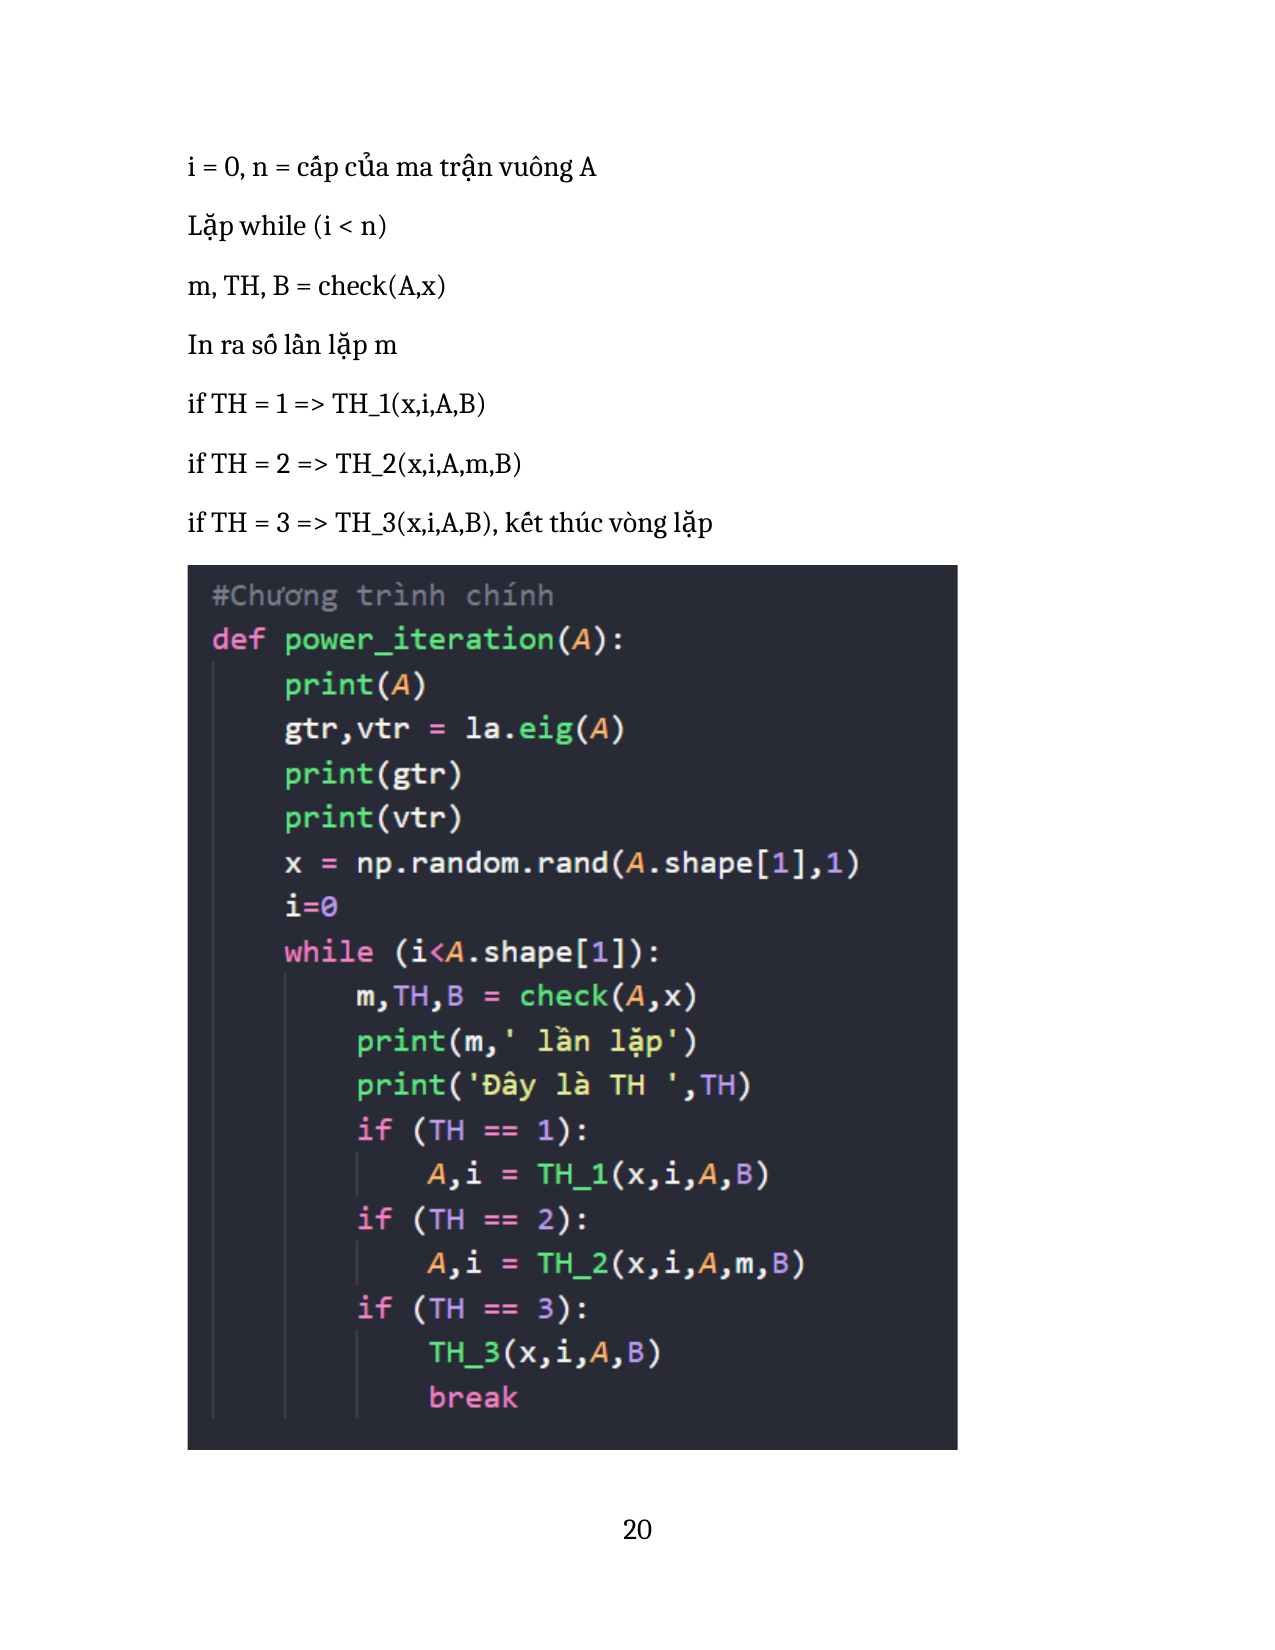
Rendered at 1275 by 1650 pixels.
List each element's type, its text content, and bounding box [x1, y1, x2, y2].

text In ra số lần lặp m [187, 328, 1125, 362]
picture [187, 565, 958, 1450]
text m, TH, B = check(A,x) [187, 269, 1125, 302]
text if TH = 3 => TH_3(x,i,A,B), kết thúc vòng lặp [187, 506, 1125, 540]
text i = 0, n = cấp của ma trận vuông A [187, 150, 1125, 183]
text if TH = 1 => TH_1(x,i,A,B) [187, 387, 1125, 421]
text if TH = 2 => TH_2(x,i,A,m,B) [187, 447, 1125, 480]
text Lặp while (i < n) [187, 209, 1125, 243]
